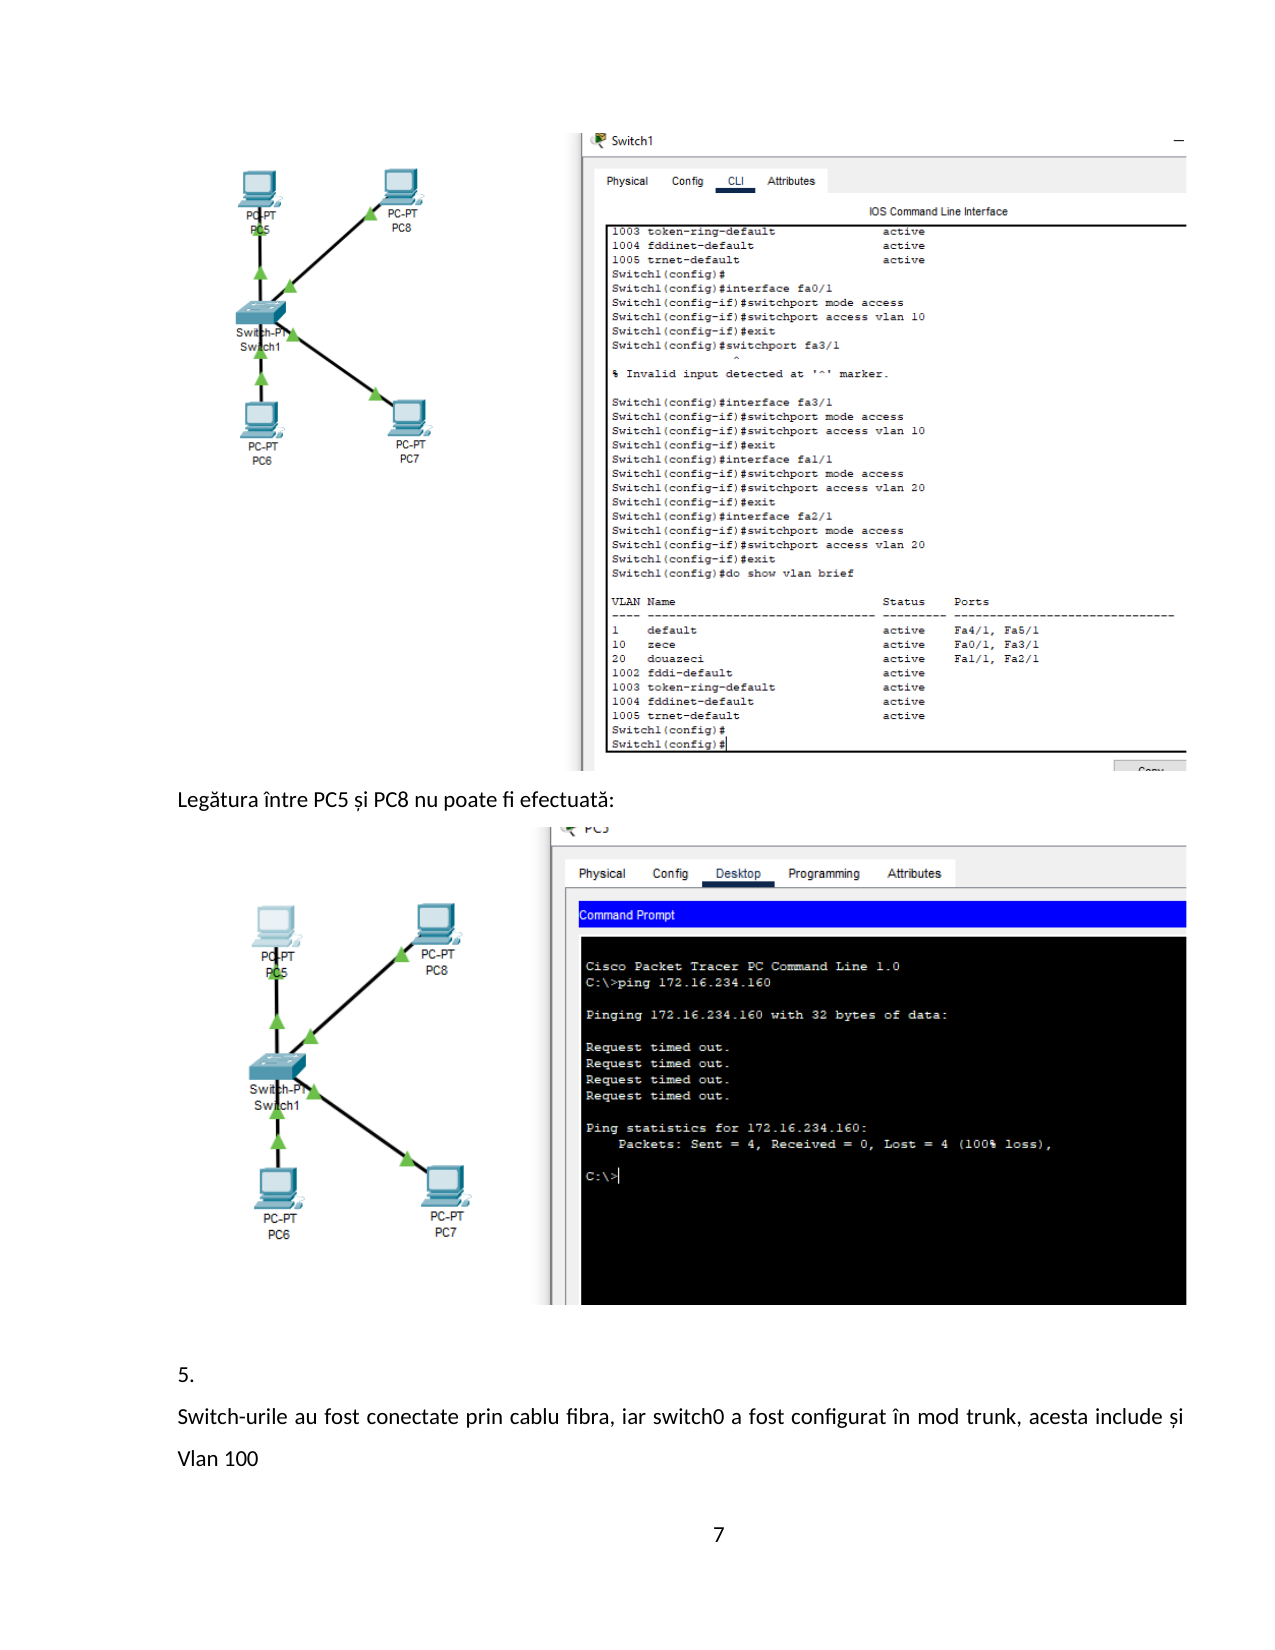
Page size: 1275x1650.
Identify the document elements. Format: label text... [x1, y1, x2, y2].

text 5. [177, 1361, 1186, 1388]
text Legătura între PC5 și PC8 nu poate fi efectuată: [177, 785, 1186, 813]
picture [177, 133, 1187, 771]
text Switch-urile au fost conectate prin cablu fibra, iar switch0 a fost configurat în mod trunk, acesta include și Vlan 100 [177, 1402, 1186, 1472]
picture [177, 827, 1187, 1305]
